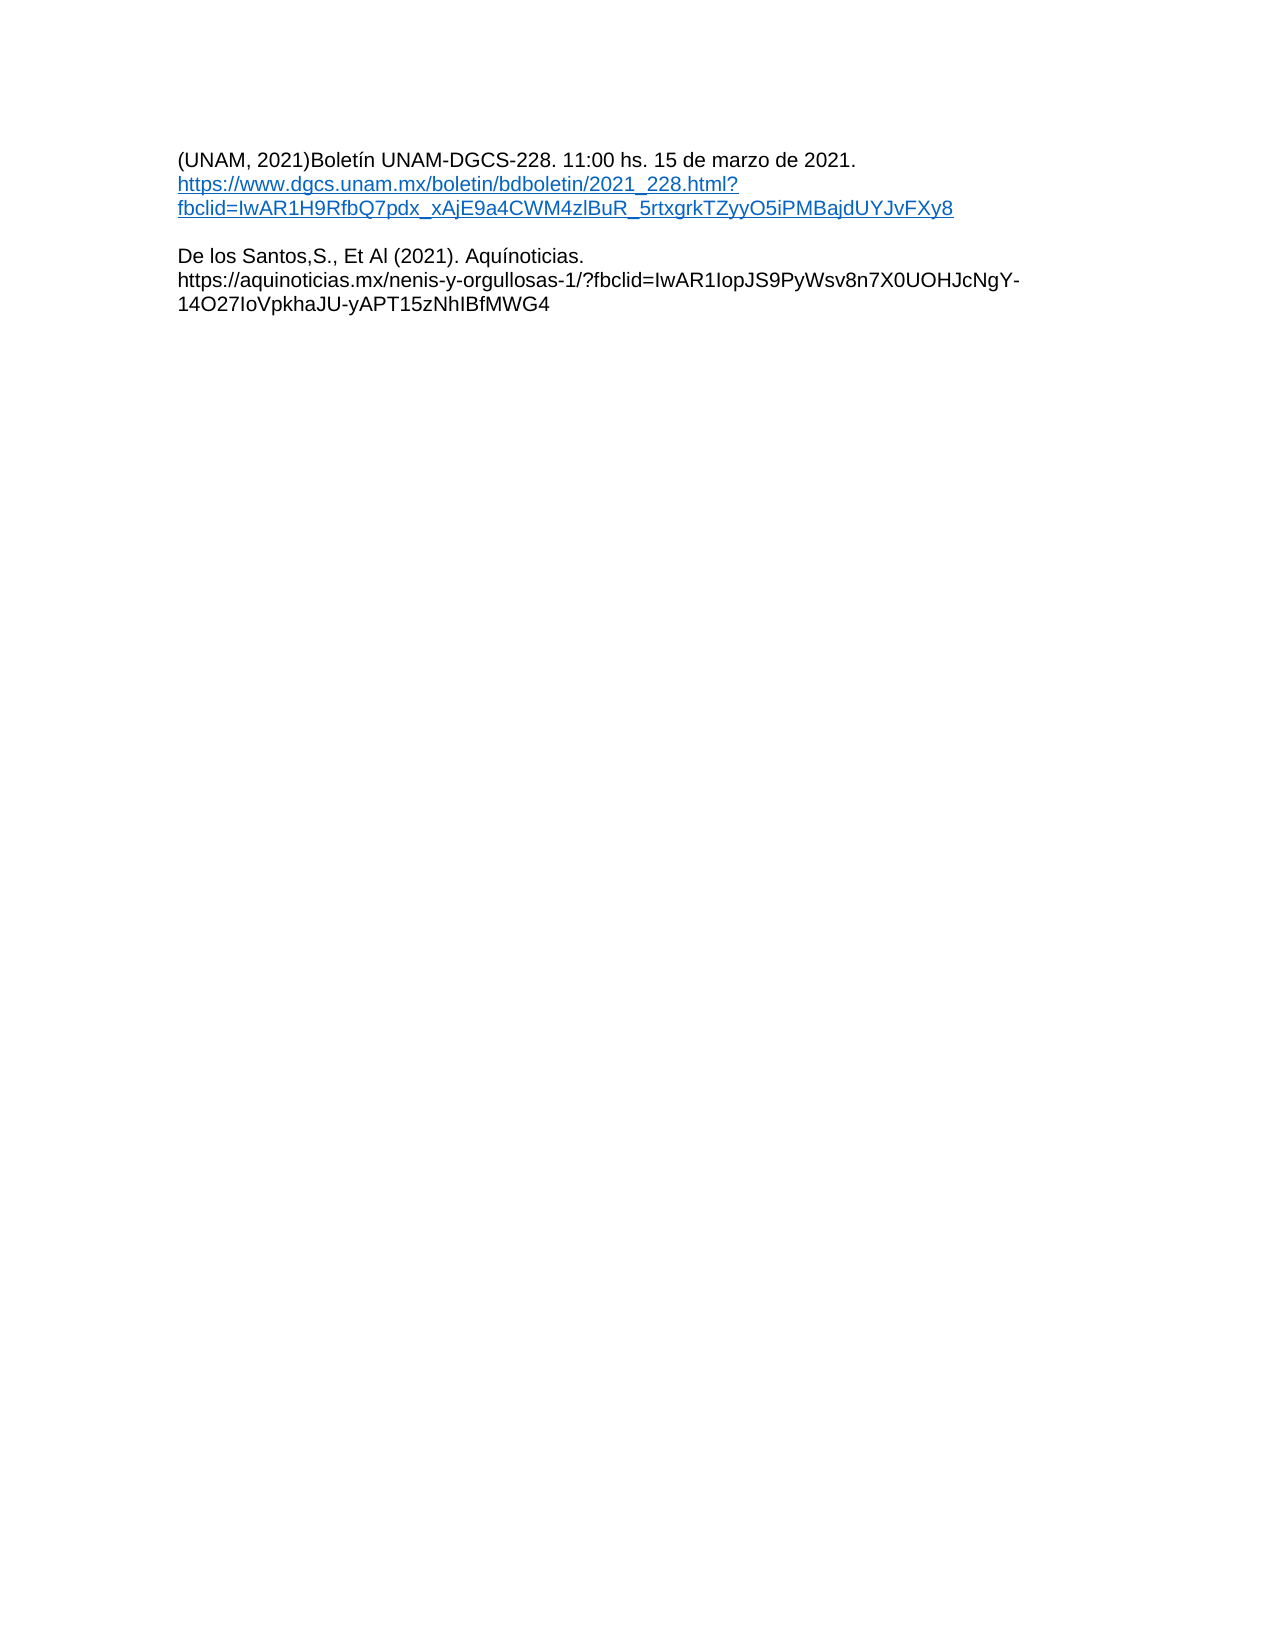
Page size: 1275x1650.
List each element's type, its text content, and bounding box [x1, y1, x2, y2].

text (UNAM, 2021)Boletín UNAM-DGCS-228. 11:00 hs. 15 de marzo de 2021. https://www.dgcs.unam.mx/boletin/bdboletin/2021_228.html?fbclid=IwAR1H9RfbQ7pdx_xAjE9a4CWM4zlBuR_5rtxgrkTZyyO5iPMBajdUYJvFXy8 [177, 148, 1098, 219]
text De los Santos,S., Et Al (2021). Aquínoticias. [177, 243, 1098, 267]
text https://aquinoticias.mx/nenis-y-orgullosas-1/?fbclid=IwAR1IopJS9PyWsv8n7X0UOHJcNgY-14O27IoVpkhaJU-yAPT15zNhIBfMWG4 [177, 267, 1098, 315]
